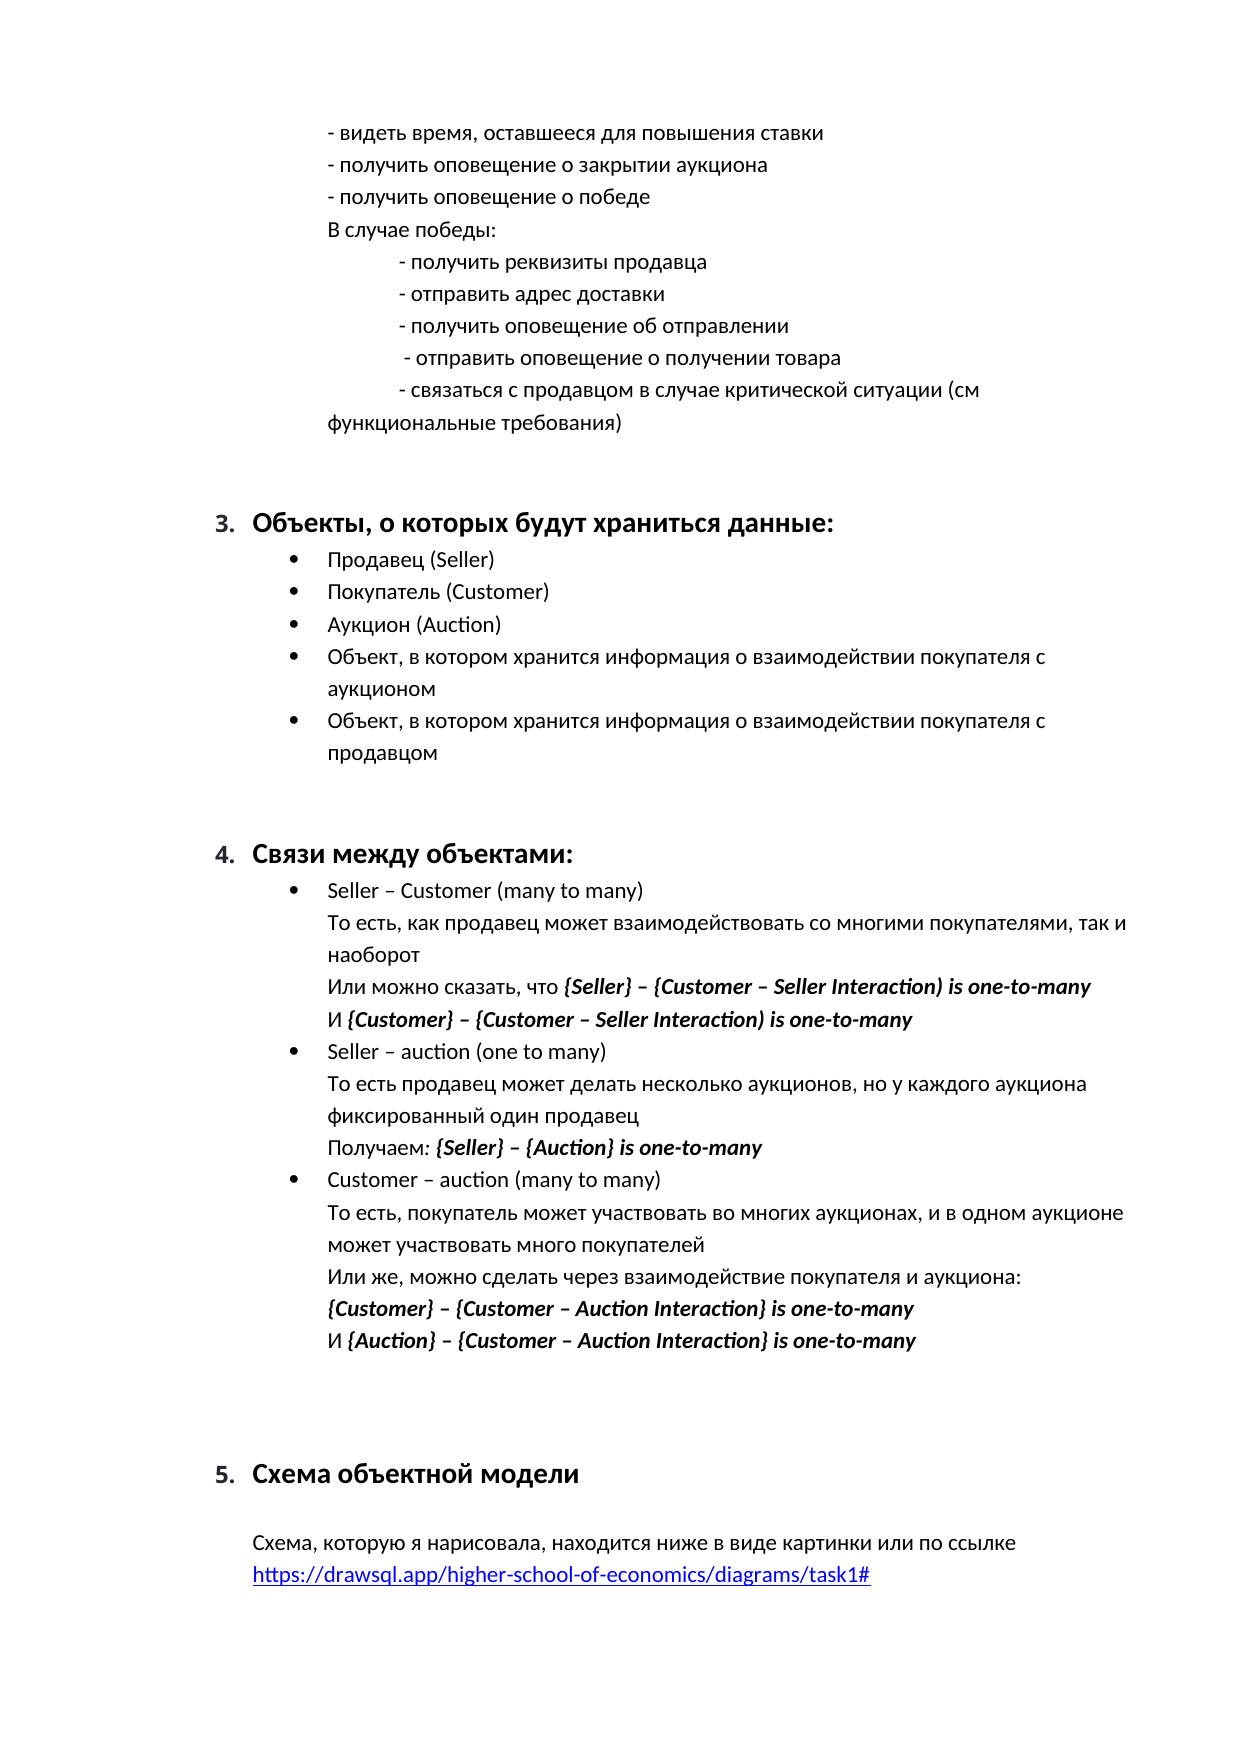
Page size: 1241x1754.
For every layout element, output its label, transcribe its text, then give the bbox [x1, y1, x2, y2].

list Объект, в котором хранится информация о взаимодействии покупателя с аукционом [290, 642, 1152, 702]
list Объекты, о которых будут храниться данные: [215, 504, 1152, 540]
list И {Auction} – {Customer – Auction Interaction} is one-to-many [327, 1327, 1152, 1354]
list - получить реквизиты продавца [327, 247, 1152, 275]
list То есть, покупатель может участвовать во многих аукционах, и в одном аукционе может участвовать много покупателей [327, 1198, 1152, 1258]
list Продавец (Seller) [290, 545, 1152, 573]
list Связи между объектами: [215, 835, 1152, 871]
list Покупатель (Customer) [290, 577, 1152, 606]
list В случае победы: [327, 215, 1152, 243]
list - связаться с продавцом в случае критической ситуации (см функциональные требования) [327, 376, 1152, 436]
list Или же, можно сделать через взаимодействие покупателя и аукциона: [327, 1262, 1152, 1290]
list Customer – auction (many to many) [290, 1166, 1152, 1194]
list - получить оповещение о победе [327, 182, 1152, 211]
list То есть, как продавец может взаимодействовать со многими покупателями, так и наоборот [327, 908, 1152, 968]
list Seller – Customer (many to many) [290, 876, 1152, 904]
list Аукцион (Auction) [290, 610, 1152, 638]
list - получить оповещение об отправлении [327, 311, 1152, 339]
list - видеть время, оставшееся для повышения ставки [327, 118, 1152, 146]
list То есть продавец может делать несколько аукционов, но у каждого аукциона фиксированный один продавец [327, 1069, 1152, 1129]
list Схема объектной модели [215, 1455, 1152, 1491]
list Получаем: {Seller} – {Auction} is one-to-many [327, 1133, 1152, 1161]
list Объект, в котором хранится информация о взаимодействии покупателя с продавцом [290, 706, 1152, 766]
list {Customer} – {Customer – Auction Interaction} is one-to-many [327, 1294, 1152, 1322]
list Или можно сказать, что {Seller} – {Customer – Seller Interaction) is one-to-many [327, 972, 1152, 1001]
list - отправить адрес доставки [327, 279, 1152, 307]
list И {Customer} – {Customer – Seller Interaction) is one-to-many [327, 1005, 1152, 1033]
list Seller – auction (one to many) [290, 1037, 1152, 1065]
list - получить оповещение о закрытии аукциона [327, 150, 1152, 178]
list Схема, которую я нарисовала, находится ниже в виде картинки или по ссылке https://drawsql.app/higher-school-of-economics/diagrams/task1# [252, 1528, 1152, 1589]
list - отправить оповещение о получении товара [327, 343, 1152, 371]
